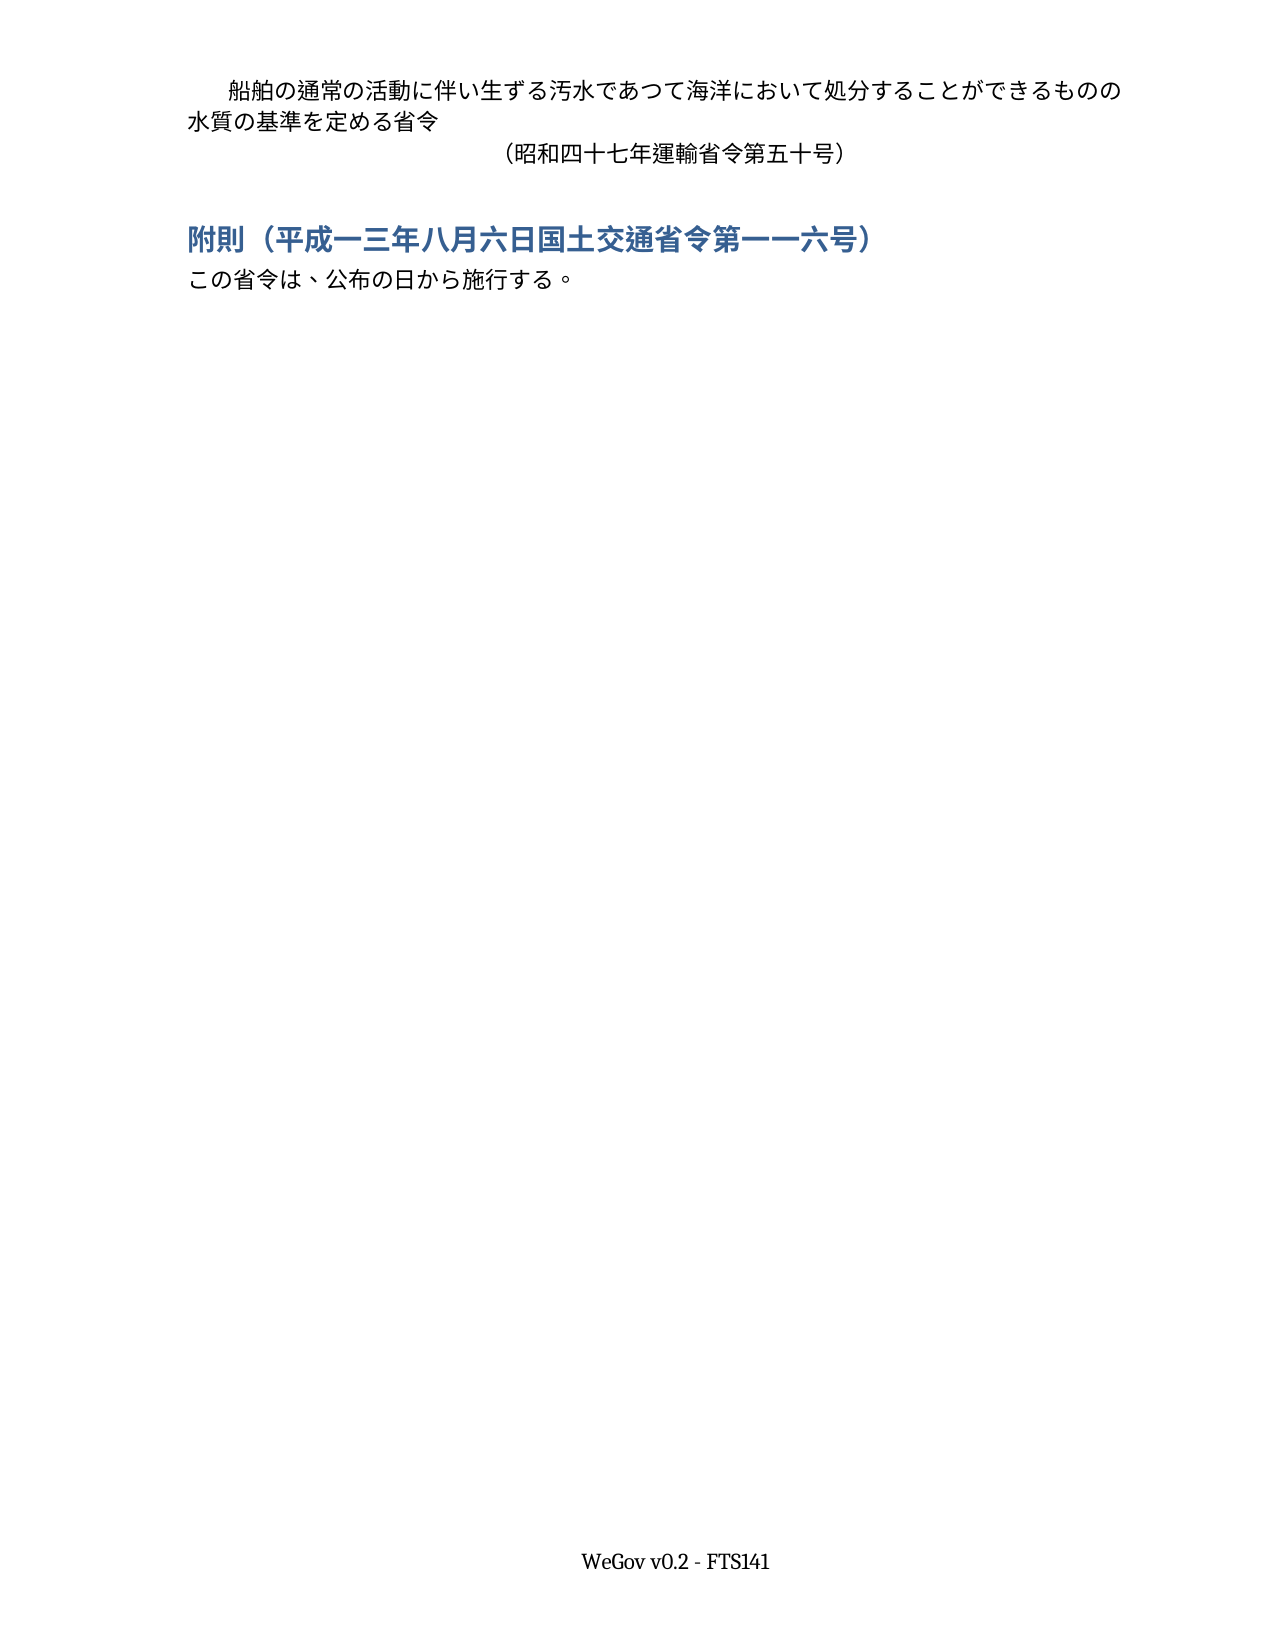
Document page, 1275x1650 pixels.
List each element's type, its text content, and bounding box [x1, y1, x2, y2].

subtitle 附則（平成一三年八月六日国土交通省令第一一六号） [187, 219, 1087, 258]
text この省令は、公布の日から施行する。 [187, 264, 1087, 296]
